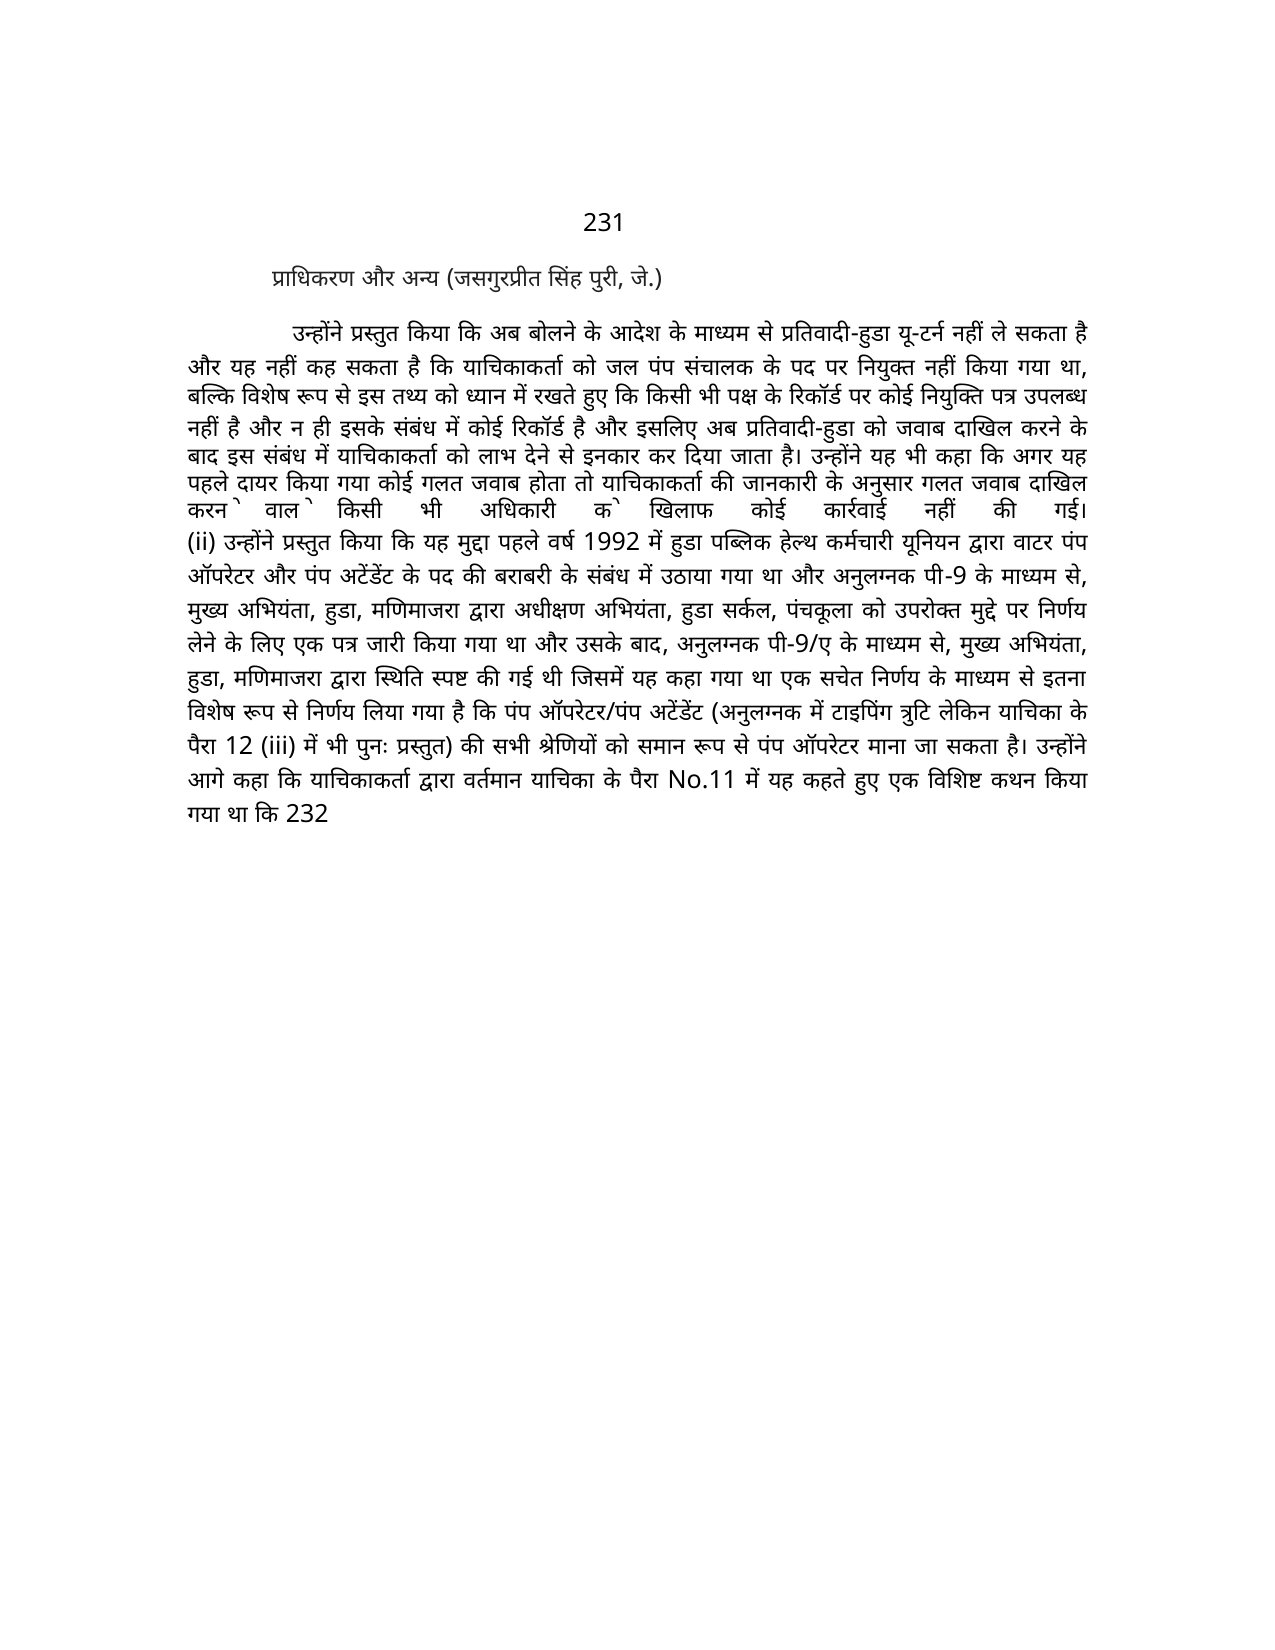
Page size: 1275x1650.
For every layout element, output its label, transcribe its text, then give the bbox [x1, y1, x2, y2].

text उन्होंने प्रस्तुत किया कि अब बोलने के आदेश के माध्यम से प्रतिवादी-हुडा यू-टर्न नहीं ले सकता है और यह नहीं कह सकता है कि याचिकाकर्ता को जल पंप संचालक के पद पर नियुक्त नहीं किया गया था, बल्कि विशेष रूप से इस तथ्य को ध्यान में रखते हुए कि किसी भी पक्ष के रिकॉर्ड पर कोई नियुक्ति पत्र उपलब्ध नहीं है और न ही इसके संबंध में कोई रिकॉर्ड है और इसलिए अब प्रतिवादी-हुडा को जवाब दाखिल करने के बाद इस संबंध में याचिकाकर्ता को लाभ देने से इनकार कर दिया जाता है। उन्होंने यह भी कहा कि अगर यह पहले दायर किया गया कोई गलत जवाब होता तो याचिकाकर्ता की जानकारी के अनुसार गलत जवाब दाखिल करने वाले किसी भी अधिकारी के खिलाफ कोई कार्रवाई नहीं की गई। (ii) उन्होंने प्रस्तुत किया कि यह मुद्दा पहले वर्ष 1992 में हुडा पब्लिक हेल्थ कर्मचारी यूनियन द्वारा वाटर पंप ऑपरेटर और पंप अटेंडेंट के पद की बराबरी के संबंध में उठाया गया था और अनुलग्नक पी-9 के माध्यम से, मुख्य अभियंता, हुडा, मणिमाजरा द्वारा अधीक्षण अभियंता, हुडा सर्कल, पंचकूला को उपरोक्त मुद्दे पर निर्णय लेने के लिए एक पत्र जारी किया गया था और उसके बाद, अनुलग्नक पी-9/ए के माध्यम से, मुख्य अभियंता, हुडा, मणिमाजरा द्वारा स्थिति स्पष्ट की गई थी जिसमें यह कहा गया था एक सचेत निर्णय के माध्यम से इतना विशेष रूप से निर्णय लिया गया है कि पंप ऑपरेटर/पंप अटेंडेंट (अनुलग्नक में टाइपिंग त्रुटि लेकिन याचिका के पैरा 12 (iii) में भी पुनः प्रस्तुत) की सभी श्रेणियों को समान रूप से पंप ऑपरेटर माना जा सकता है। उन्होंने आगे कहा कि याचिकाकर्ता द्वारा वर्तमान याचिका के पैरा No.11 में यह कहते हुए एक विशिष्ट कथन किया गया था कि 232 [187, 315, 1087, 830]
text 231 [187, 205, 1087, 239]
text प्राधिकरण और अन्य (जसगुरप्रीत सिंह पुरी, जे.) [187, 260, 1087, 294]
